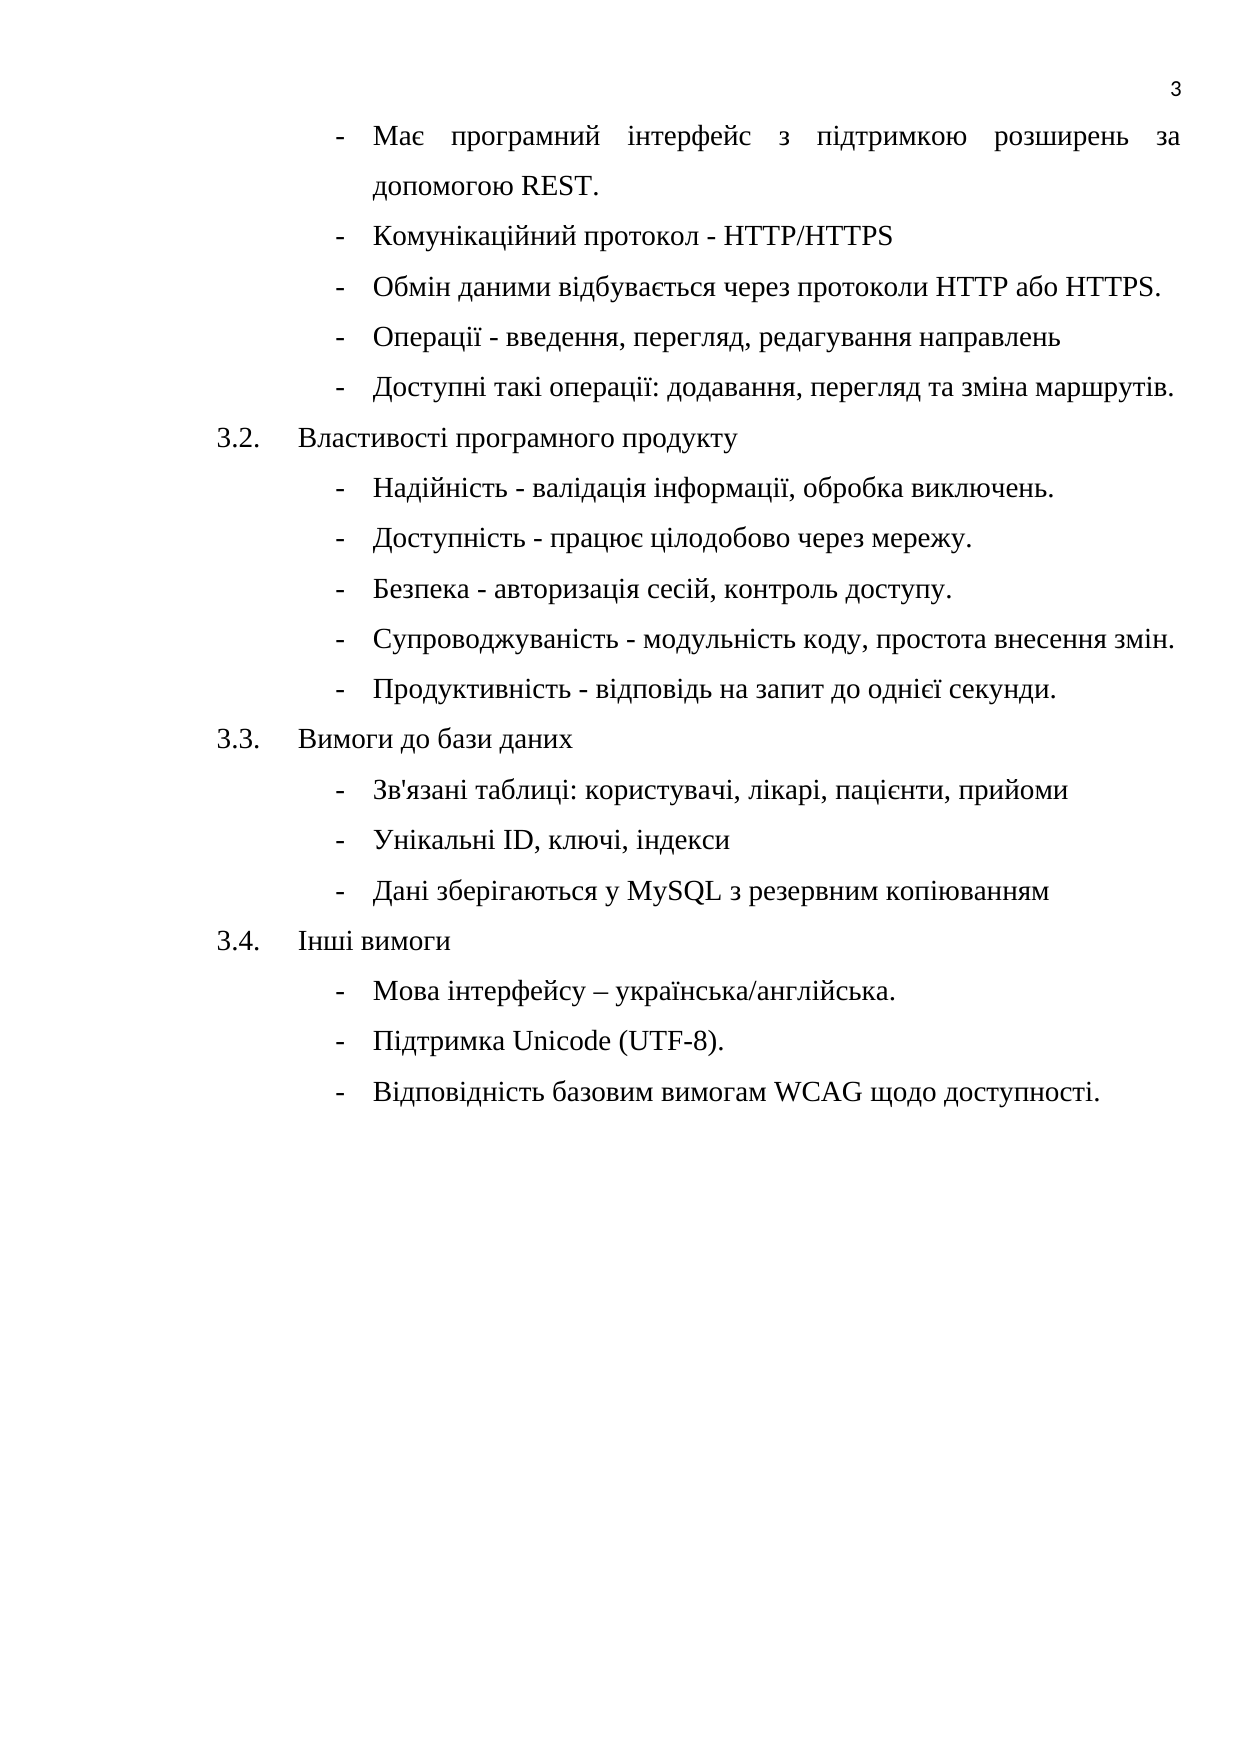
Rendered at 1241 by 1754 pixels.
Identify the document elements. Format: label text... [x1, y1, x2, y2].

list Інші вимоги [260, 923, 1181, 956]
list Комунікаційний протокол - HTTP/HTTPS [335, 218, 1181, 252]
list Зв'язані таблиці: користувачі, лікарі, пацієнти, прийоми [335, 772, 1181, 806]
list Продуктивність - відповідь на запит до однієї секунди. [335, 671, 1181, 705]
list Дані зберігаються у MySQL з резервним копіюванням [335, 873, 1181, 906]
list Супроводжуваність - модульність коду, простота внесення змін. [335, 621, 1181, 654]
list Мова інтерфейсу – українська/англійська. [335, 973, 1181, 1007]
list Доступність - працює цілодобово через мережу. [335, 520, 1181, 554]
list Безпека - авторизація сесій, контроль доступу. [335, 571, 1181, 604]
list Вимоги до бази даних [260, 722, 1181, 755]
list Унікальні ID, ключі, індекси [335, 822, 1181, 856]
list Доступні такі операції: додавання, перегляд та зміна маршрутів. [335, 369, 1181, 403]
list Операції - введення, перегляд, редагування направлень [335, 319, 1181, 353]
list Надійність - валідація інформації, обробка виключень. [335, 470, 1181, 504]
list Має програмний інтерфейс з підтримкою розширень за допомогою REST. [335, 118, 1181, 202]
list Властивості програмного продукту [260, 420, 1181, 453]
list Відповідність базовим вимогам WCAG щодо доступності. [335, 1074, 1181, 1107]
list Обмін даними відбувається через протоколи HTTP або HTTPS. [335, 269, 1181, 302]
list Підтримка Unicode (UTF-8). [335, 1023, 1181, 1057]
